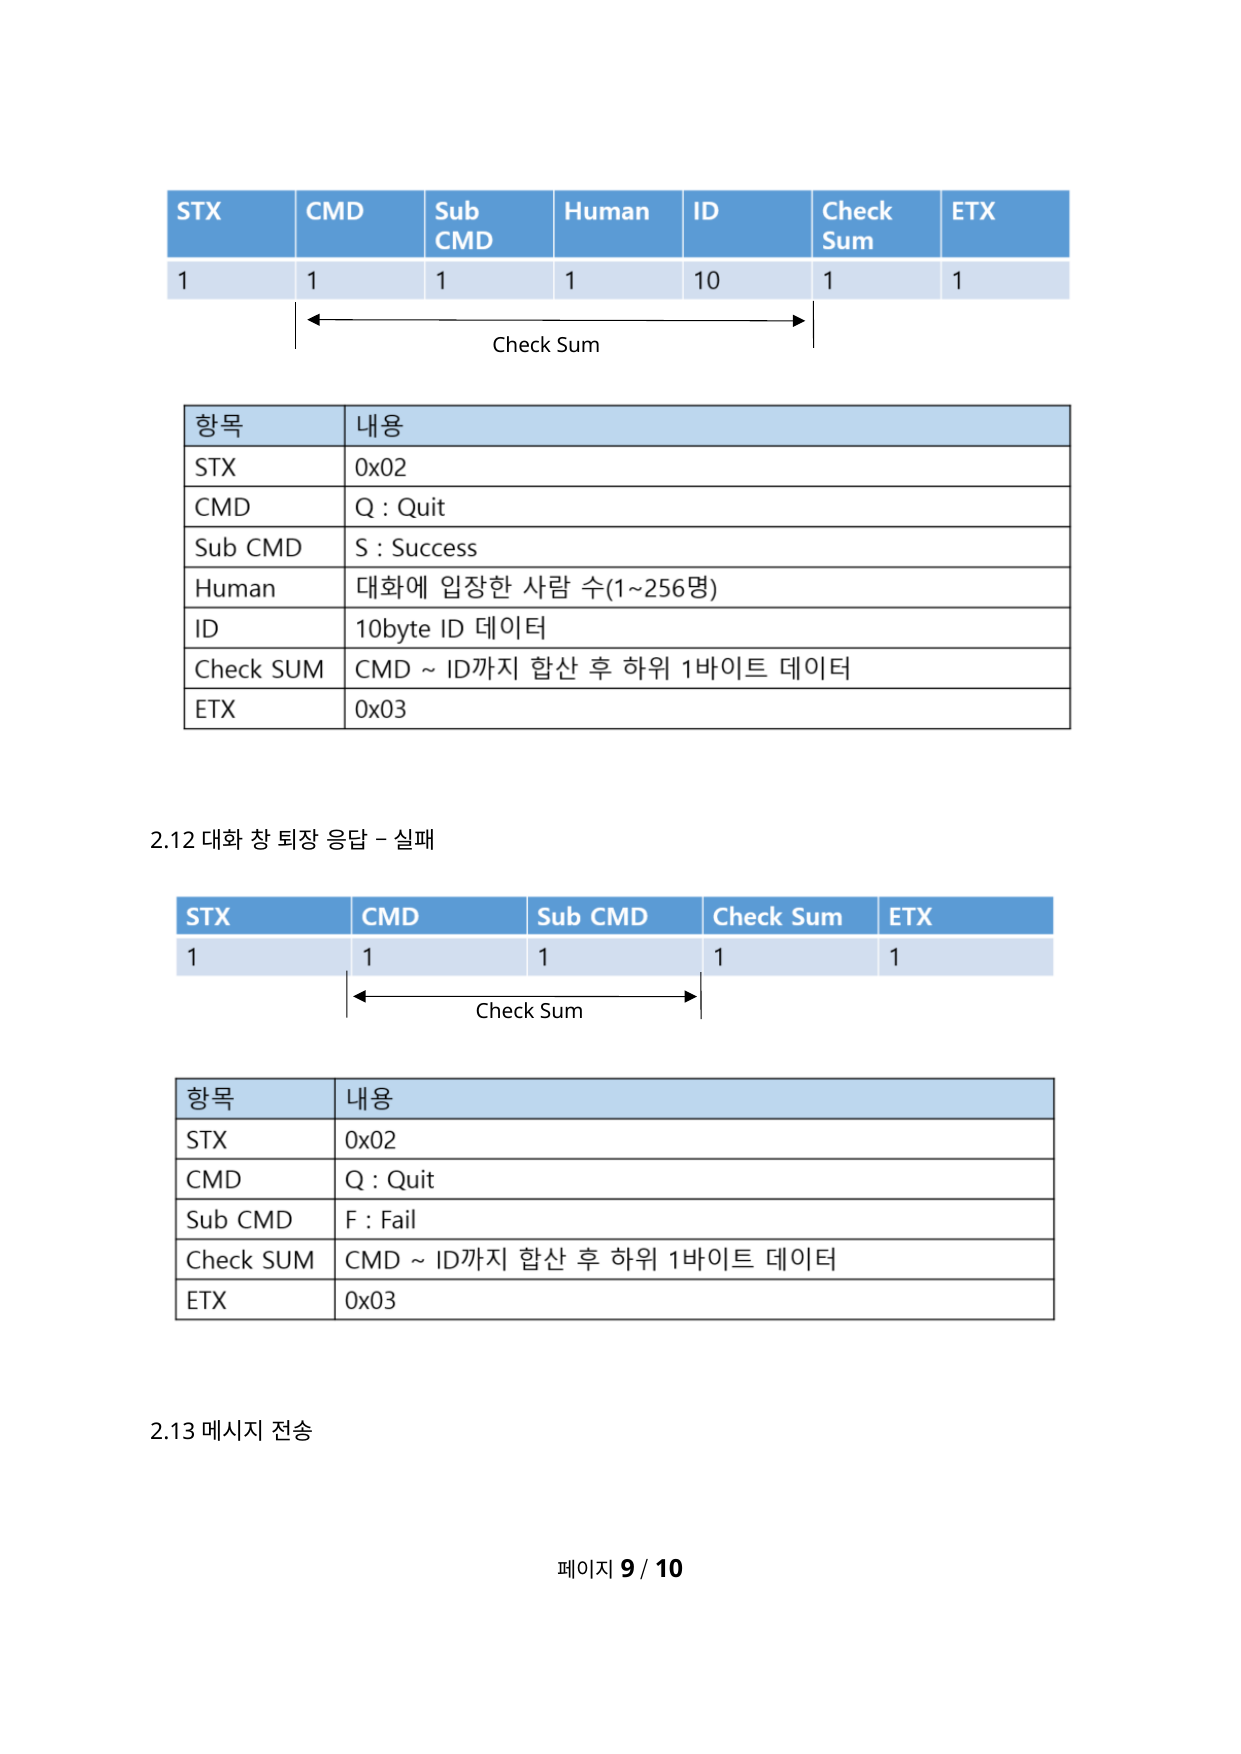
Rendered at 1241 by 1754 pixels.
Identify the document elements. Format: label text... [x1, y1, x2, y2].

picture [150, 177, 1091, 756]
picture [150, 874, 1091, 1347]
text 2.12 대화 창 퇴장 응답 – 실패 [150, 822, 1090, 855]
text 2.13 메시지 전송 [150, 1412, 1090, 1446]
